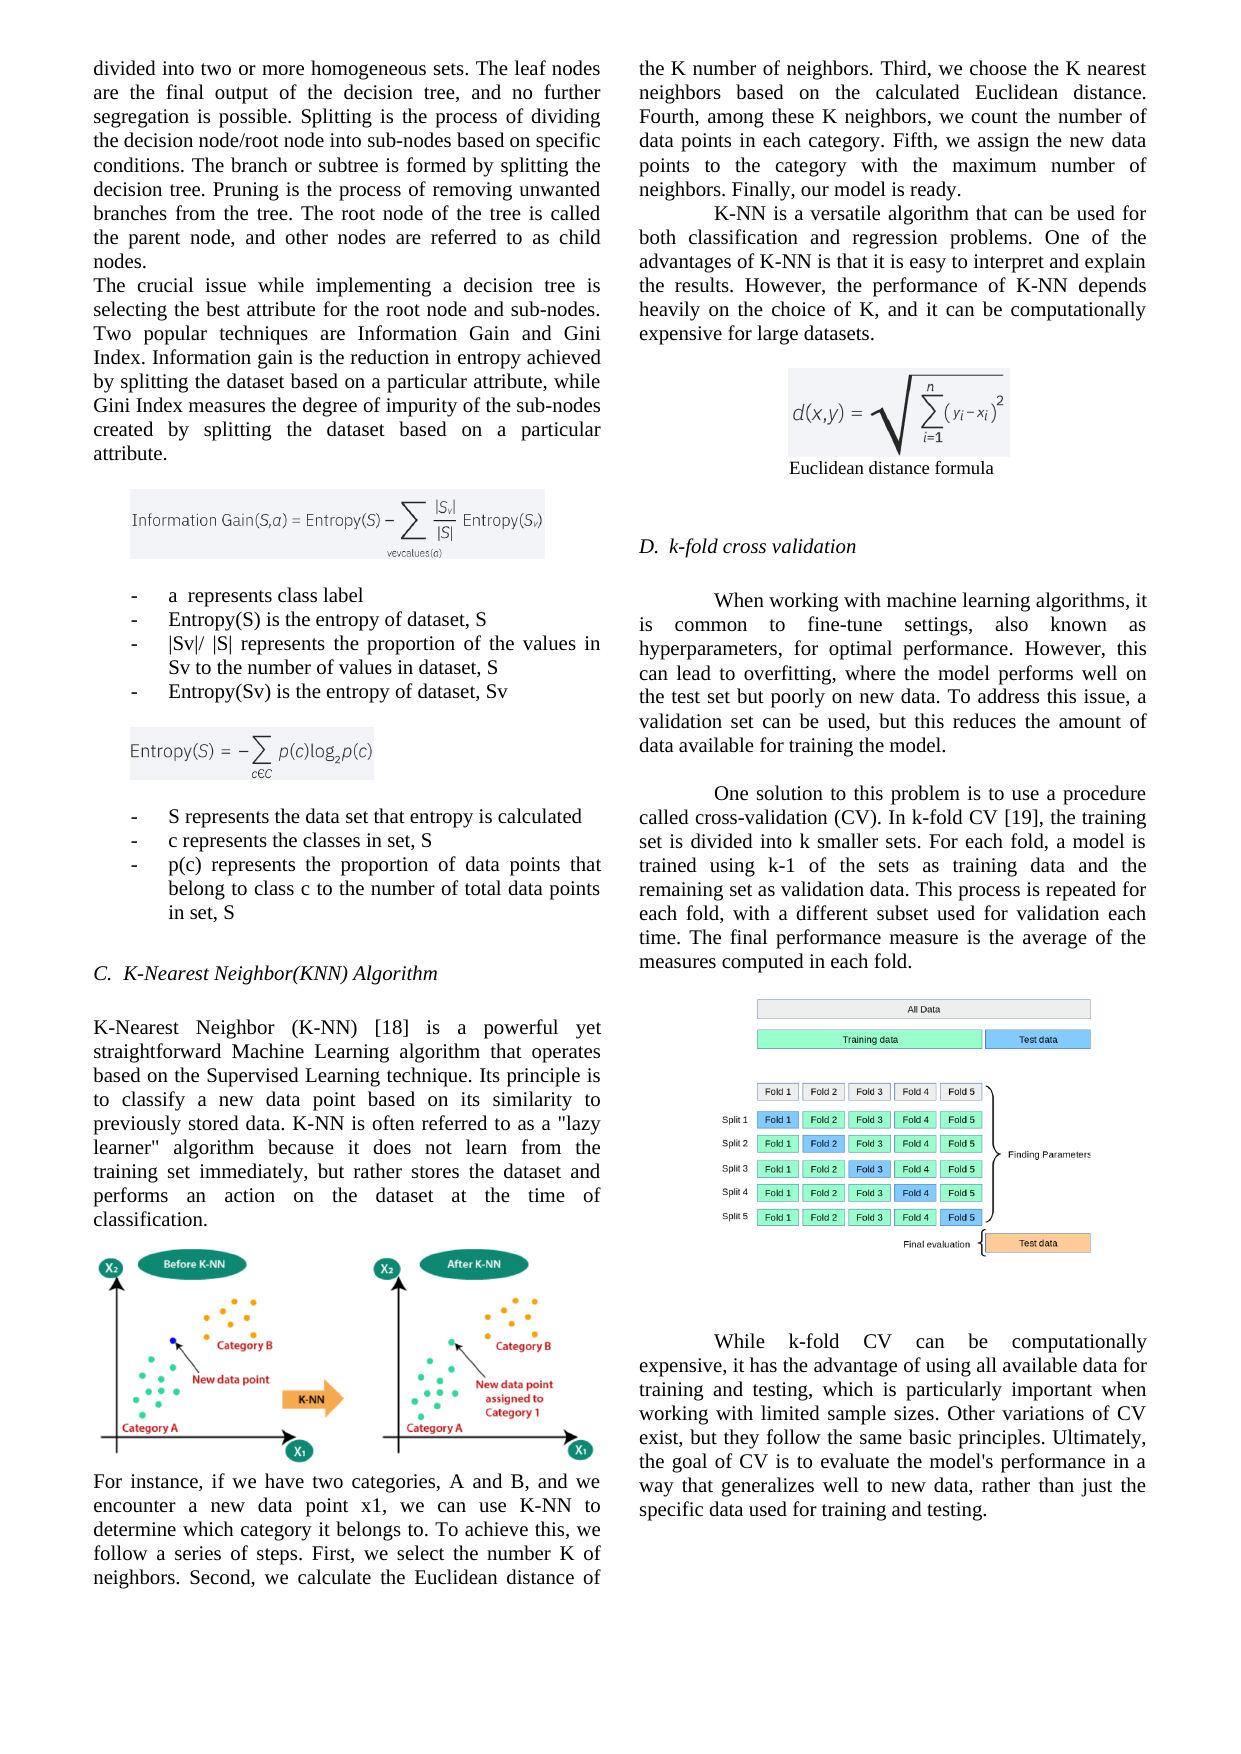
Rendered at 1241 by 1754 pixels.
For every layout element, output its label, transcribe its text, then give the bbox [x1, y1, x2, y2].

text For instance, if we have two categories, A and B, and we encounter a new data point x1, we can use K-NN to determine which category it belongs to. To achieve this, we follow a series of steps. First, we select the number K of neighbors. Second, we calculate the Euclidean distance of the K number of neighbors. Third, we choose the K nearest neighbors based on the calculated Euclidean distance. Fourth, among these K neighbors, we count the number of data points in each category. Fifth, we assign the new data points to the category with the maximum number of neighbors. Finally, our model is ready. [93, 1469, 601, 1589]
text For instance, if we have two categories, A and B, and we encounter a new data point x1, we can use K-NN to determine which category it belongs to. To achieve this, we follow a series of steps. First, we select the number K of neighbors. Second, we calculate the Euclidean distance of the K number of neighbors. Third, we choose the K nearest neighbors based on the calculated Euclidean distance. Fourth, among these K neighbors, we count the number of data points in each category. Fifth, we assign the new data points to the category with the maximum number of neighbors. Finally, our model is ready. [639, 56, 1147, 201]
list |Sv|/ |S| represents the proportion of the values in Sv to the number of values in dataset, S [131, 631, 601, 679]
picture [713, 997, 1092, 1257]
text K-NN is a versatile algorithm that can be used for both classification and regression problems. One of the advantages of K-NN is that it is easy to interpret and explain the results. However, the performance of K-NN depends heavily on the choice of K, and it can be computationally expensive for large datasets. [639, 201, 1147, 345]
text One solution to this problem is to use a procedure called cross-validation (CV). In k-fold CV [19], the training set is divided into k smaller sets. For each fold, a model is trained using k-1 of the sets as training data and the remaining set as validation data. This process is repeated for each fold, with a different subset used for validation each time. The final performance measure is the average of the measures computed in each fold. [639, 781, 1147, 973]
list S represents the data set that entropy is calculated [131, 804, 601, 828]
text The crucial issue while implementing a decision tree is selecting the best attribute for the root node and sub-nodes. Two popular techniques are Information Gain and Gini Index. Information gain is the reduction in entropy achieved by splitting the dataset based on a particular attribute, while Gini Index measures the degree of impurity of the sub-nodes created by splitting the dataset based on a particular attribute. [93, 273, 601, 465]
list a represents class label [131, 583, 601, 607]
text When working with machine learning algorithms, it is common to fine-tune settings, also known as hyperparameters, for optimal performance. However, this can lead to overfitting, where the model performs well on the test set but poorly on new data. To address this issue, a validation set can be used, but this reduces the amount of data available for training the model. [639, 588, 1147, 757]
text Euclidean distance formula [714, 457, 1147, 478]
subtitle K-Nearest Neighbor(KNN) Algorithm [93, 961, 601, 984]
text While k-fold CV can be computationally expensive, it has the advantage of using all available data for training and testing, which is particularly important when working with limited sample sizes. Other variations of CV exist, but they follow the same basic principles. Ultimately, the goal of CV is to evaluate the model's performance in a way that generalizes well to new data, rather than just the specific data used for training and testing. [639, 1329, 1147, 1521]
list p(c) represents the proportion of data points that belong to class c to the number of total data points in set, S [131, 852, 601, 924]
picture [130, 489, 545, 559]
list Entropy(S) is the entropy of dataset, S [131, 607, 601, 631]
picture [788, 368, 1010, 457]
subtitle k-fold cross validation [639, 534, 1147, 558]
list Entropy(Sv) is the entropy of dataset, Sv [131, 679, 601, 703]
list c represents the classes in set, S [131, 828, 601, 852]
picture [130, 727, 374, 780]
picture [93, 1231, 600, 1469]
text K-Nearest Neighbor (K-NN) [18] is a powerful yet straightforward Machine Learning algorithm that operates based on the Supervised Learning technique. Its principle is to classify a new data point based on its similarity to previously stored data. K-NN is often referred to as a "lazy learner" algorithm because it does not learn from the training set immediately, but rather stores the dataset and performs an action on the dataset at the time of classification. [93, 1015, 601, 1231]
